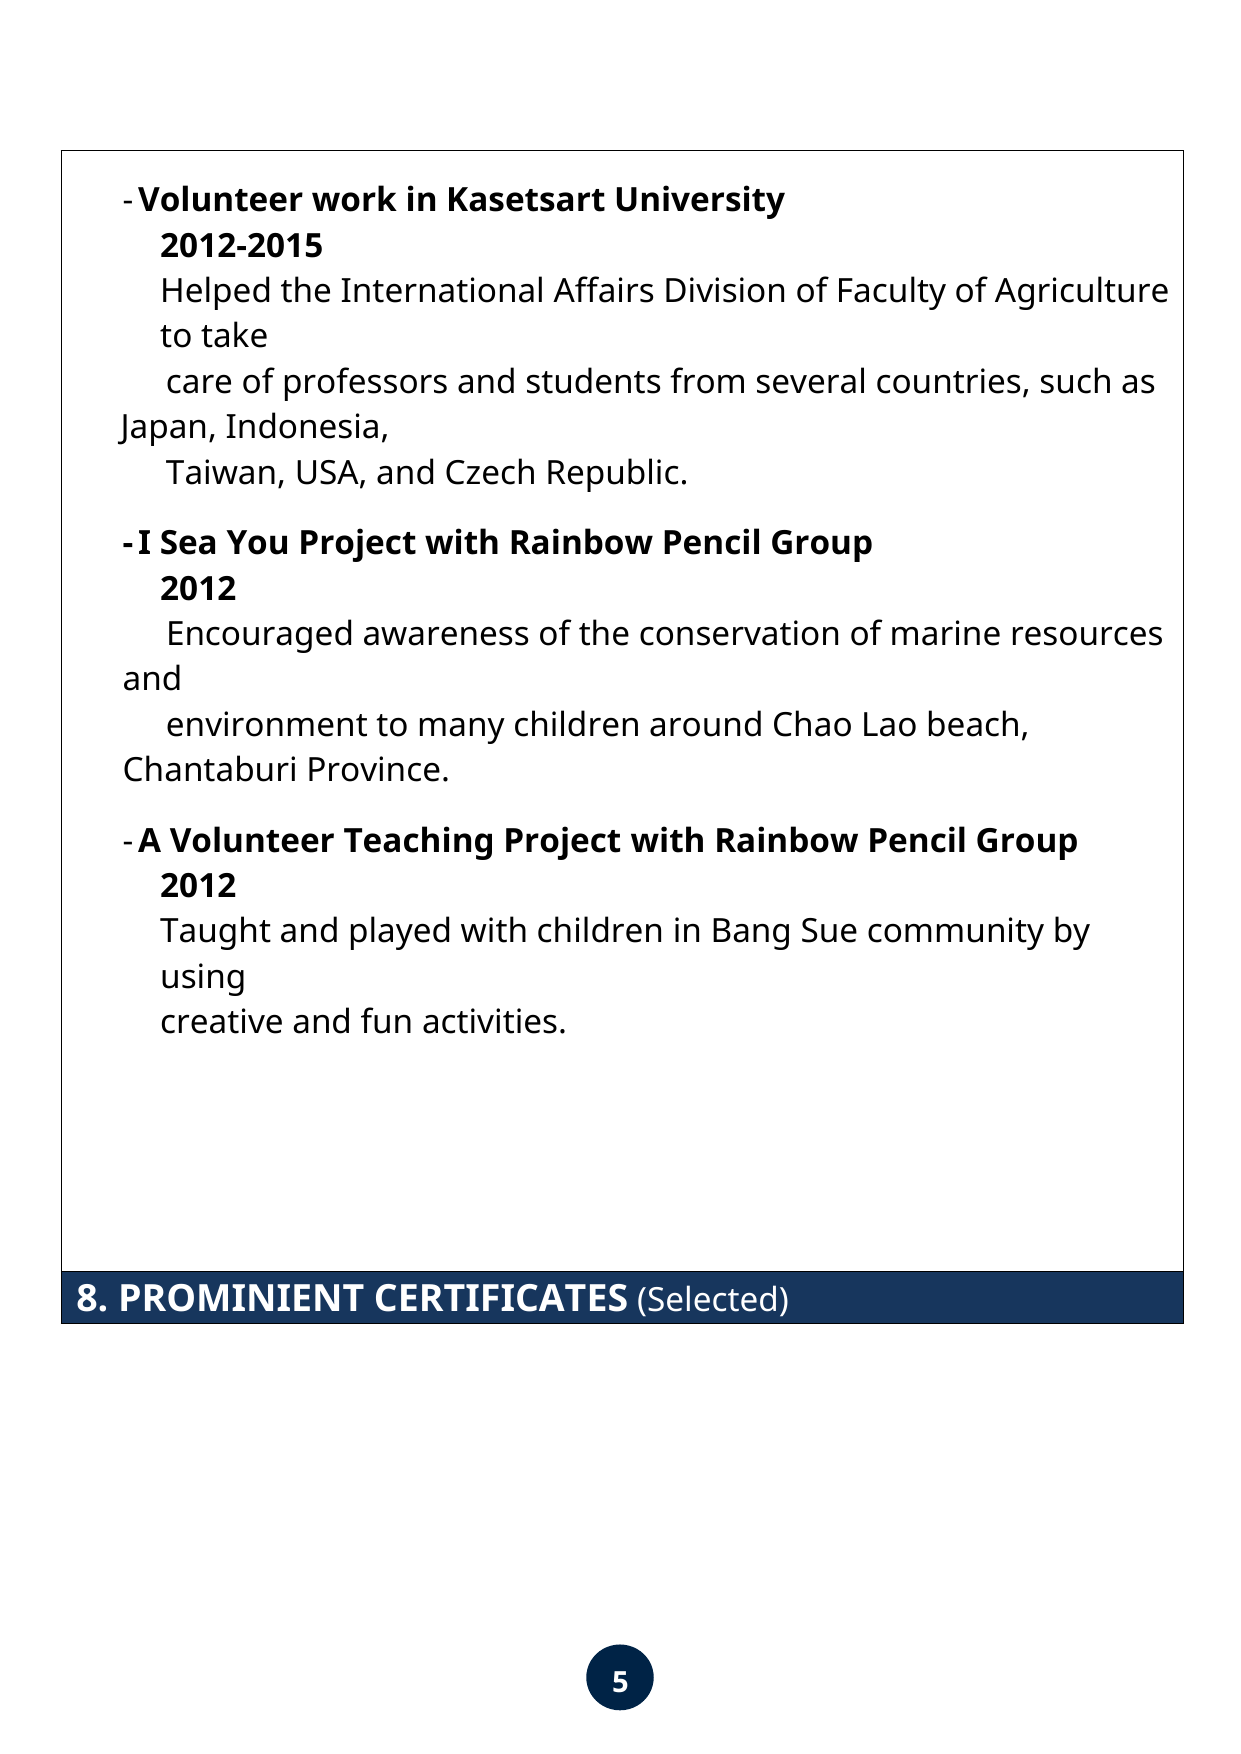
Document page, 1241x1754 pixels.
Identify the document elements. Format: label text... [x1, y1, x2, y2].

table_cell Volunteer work in Kasetsart University 2012-2015 Helped the International Affairs Division of Faculty of Agriculture to take care of professors and students from several countries, such as Japan, Indonesia, Taiwan, USA, and Czech Republic. I Sea You Project with Rainbow Pencil Group 2012 Encouraged awareness of the conservation of marine resources and environment to many children around Chao Lao beach, Chantaburi Province. A Volunteer Teaching Project with Rainbow Pencil Group 2012 Taught and played with children in Bang Sue community by using creative and fun activities. [62, 151, 1183, 1271]
table_cell 8. PROMINIENT CERTIFICATES (Selected) [62, 1272, 1183, 1323]
